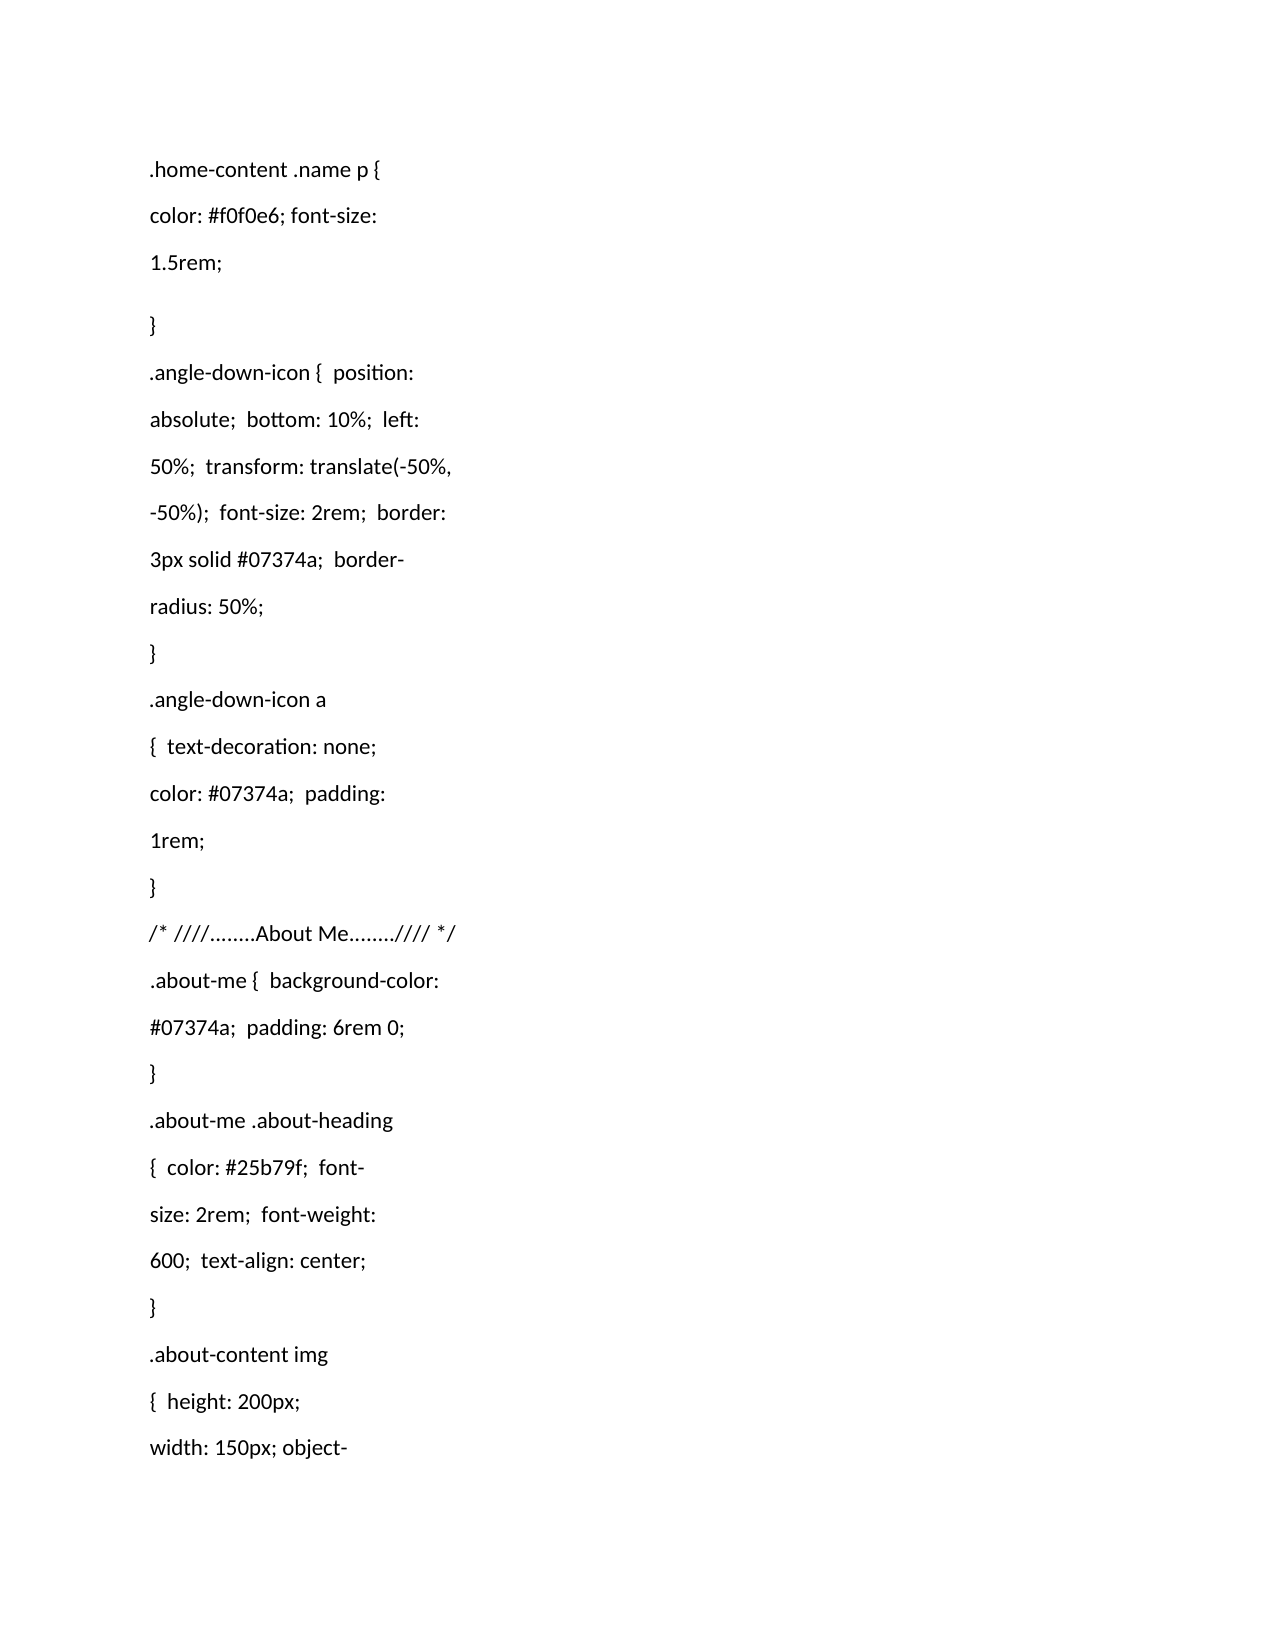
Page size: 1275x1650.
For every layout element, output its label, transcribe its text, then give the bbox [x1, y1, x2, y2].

text .about-me .about-heading { color: #25b79f; font-size: 2rem; font-weight: 600; text-align: center; [148, 1106, 405, 1274]
text } [148, 639, 666, 667]
text /* ////........About Me........//// */ .about-me { background-color: #07374a; padding: 6rem 0; [148, 919, 457, 1041]
text .home-content .name p { color: #f0f0e6; font-size: 1.5rem; [148, 155, 381, 276]
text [148, 1340, 353, 1462]
text } [148, 312, 666, 339]
text } [148, 873, 666, 901]
text .angle-down-icon { position: absolute; bottom: 10%; left: 50%; transform: translate(-50%, -50%); font-size: 2rem; border: 3px solid #07374a; border-radius: 50%; [148, 358, 464, 620]
text .angle-down-icon a { text-decoration: none; color: #07374a; padding: 1rem; [148, 686, 386, 854]
text } [148, 1059, 666, 1088]
text } [148, 1293, 666, 1321]
